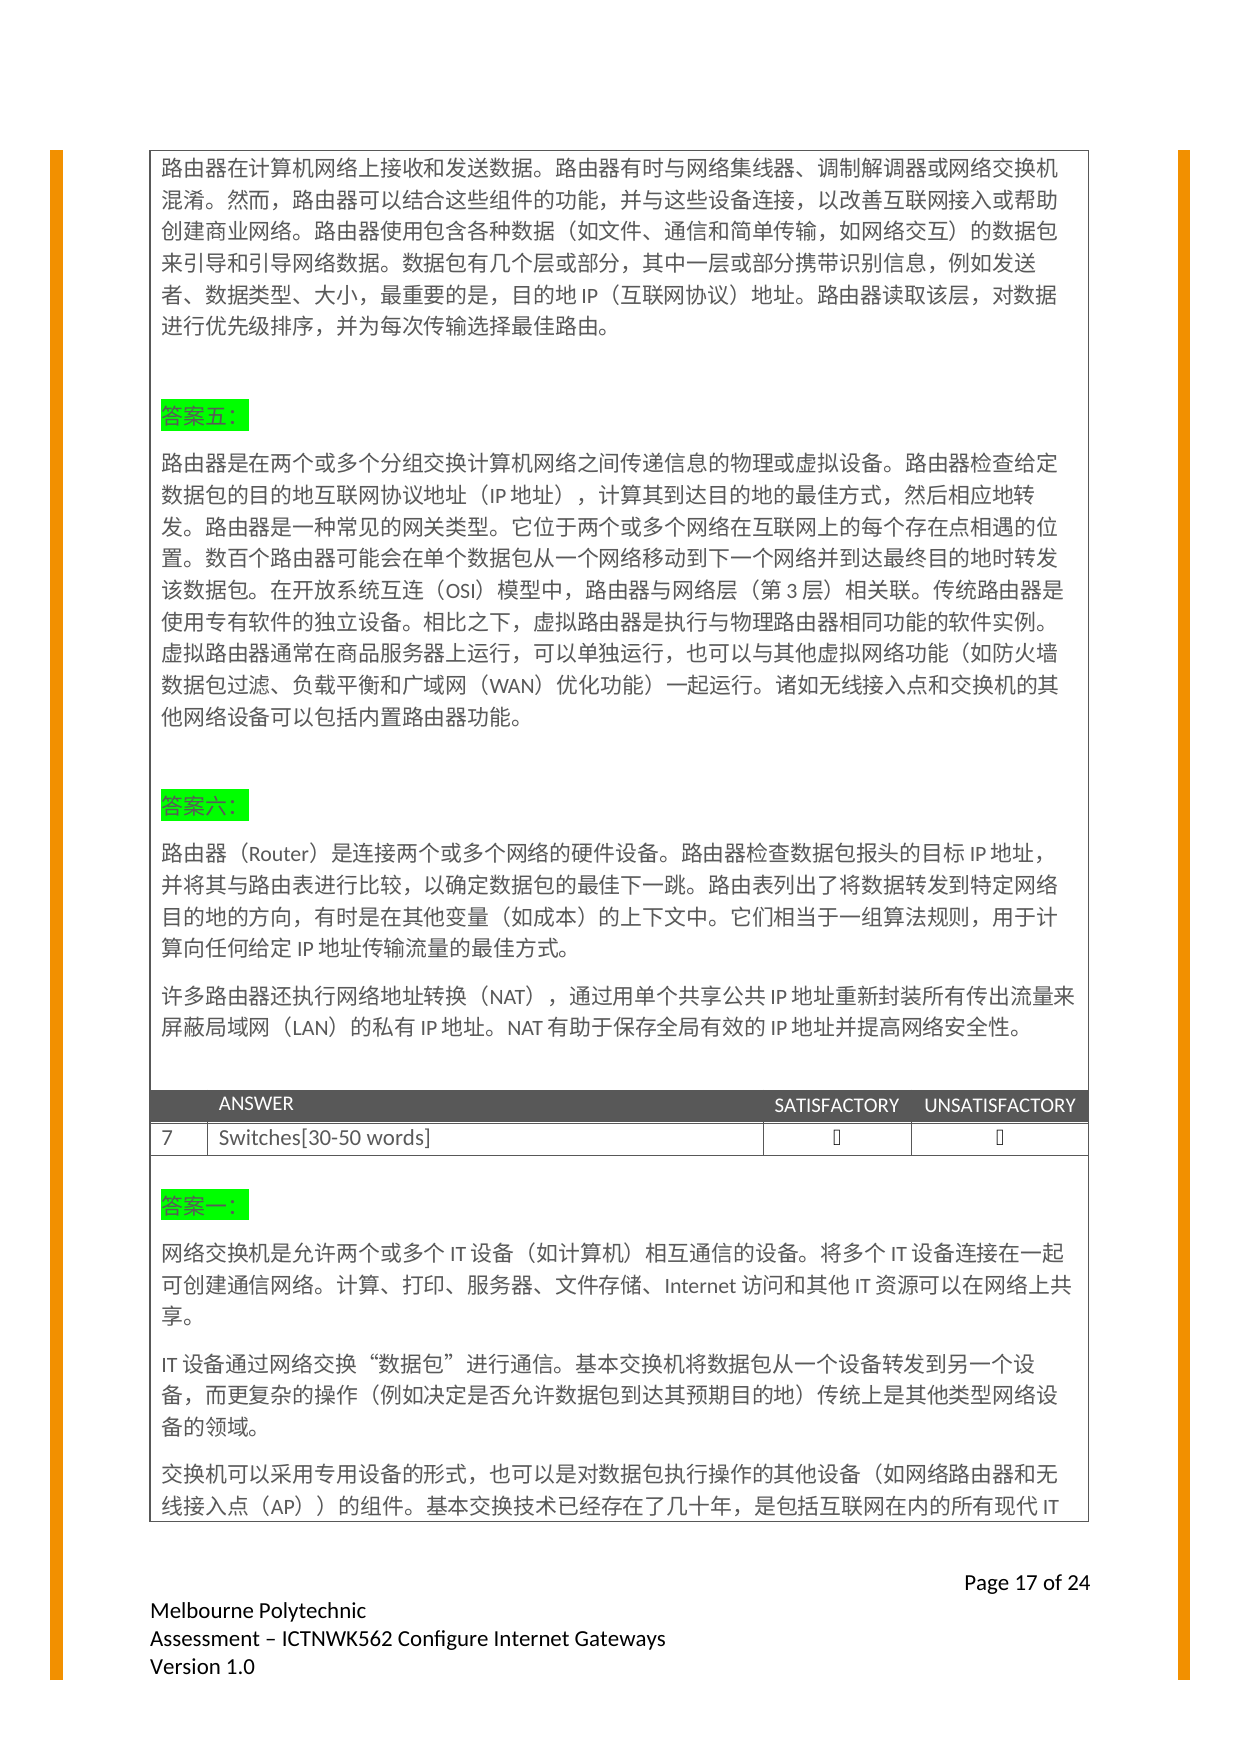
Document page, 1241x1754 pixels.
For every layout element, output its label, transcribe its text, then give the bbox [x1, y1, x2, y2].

table_cell [764, 1124, 911, 1155]
table_cell Switches[30-50 words] [208, 1124, 763, 1155]
table_cell Satisfactory [764, 1091, 911, 1122]
table_cell Unsatisfactory [912, 1091, 1088, 1122]
table_cell [151, 1091, 207, 1122]
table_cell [151, 151, 1088, 1089]
table_cell Answer [208, 1091, 763, 1122]
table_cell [151, 1156, 1088, 1521]
table_cell [912, 1124, 1088, 1155]
table_cell 7 [151, 1124, 207, 1155]
